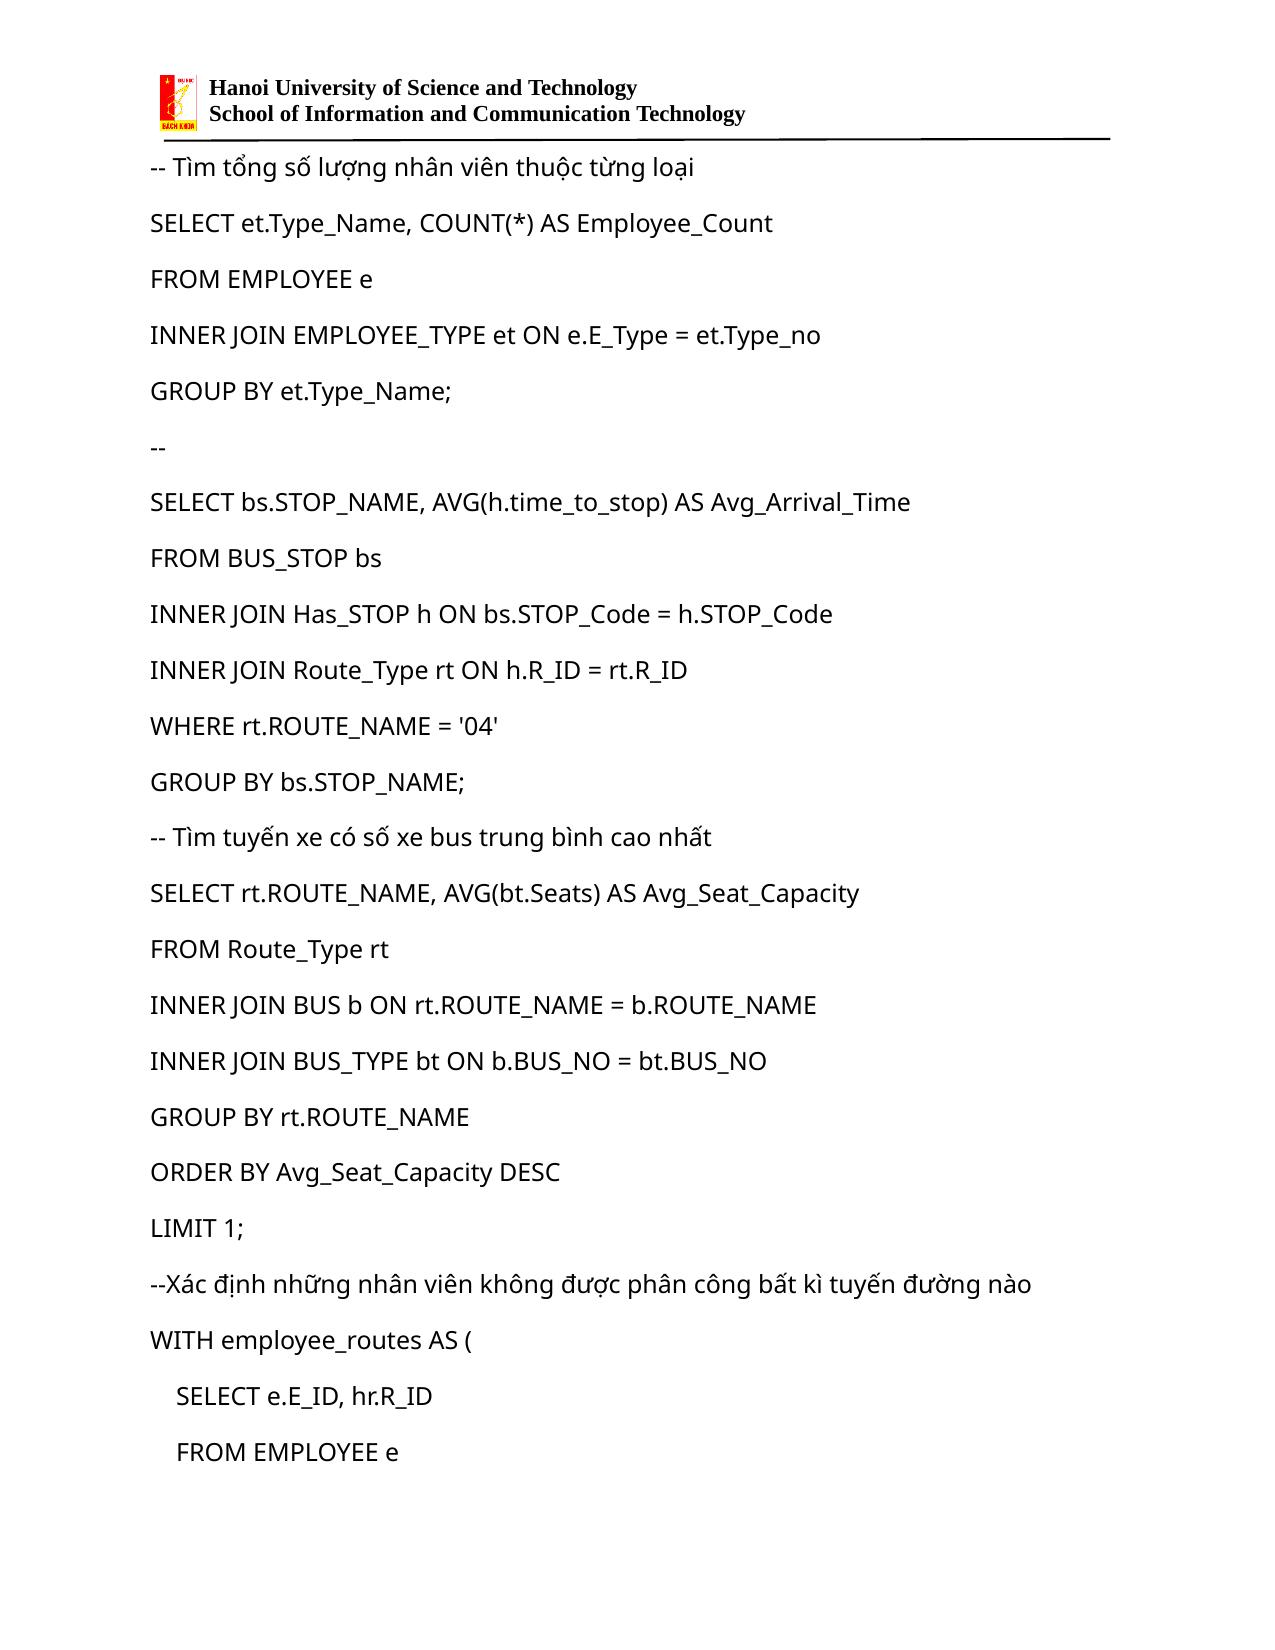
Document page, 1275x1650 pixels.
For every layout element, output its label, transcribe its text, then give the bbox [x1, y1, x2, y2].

text FROM Route_Type rt [150, 932, 1125, 966]
text FROM EMPLOYEE e [150, 262, 1125, 296]
text FROM EMPLOYEE e [150, 1434, 1125, 1468]
text SELECT et.Type_Name, COUNT(*) AS Employee_Count [150, 206, 1125, 240]
text SELECT rt.ROUTE_NAME, AVG(bt.Seats) AS Avg_Seat_Capacity [150, 876, 1125, 910]
text -- [150, 429, 1125, 463]
text SELECT bs.STOP_NAME, AVG(h.time_to_stop) AS Avg_Arrival_Time [150, 485, 1125, 519]
text WITH employee_routes AS ( [150, 1322, 1125, 1357]
text ORDER BY Avg_Seat_Capacity DESC [150, 1155, 1125, 1189]
text FROM BUS_STOP bs [150, 541, 1125, 575]
text -- Tìm tuyến xe có số xe bus trung bình cao nhất [150, 820, 1125, 854]
text GROUP BY et.Type_Name; [150, 373, 1125, 407]
text -- Tìm tổng số lượng nhân viên thuộc từng loại [150, 150, 1125, 184]
text INNER JOIN Route_Type rt ON h.R_ID = rt.R_ID [150, 652, 1125, 687]
text GROUP BY rt.ROUTE_NAME [150, 1099, 1125, 1133]
text GROUP BY bs.STOP_NAME; [150, 764, 1125, 798]
text INNER JOIN BUS_TYPE bt ON b.BUS_NO = bt.BUS_NO [150, 1043, 1125, 1077]
text SELECT e.E_ID, hr.R_ID [150, 1378, 1125, 1412]
text WHERE rt.ROUTE_NAME = '04' [150, 708, 1125, 742]
text INNER JOIN Has_STOP h ON bs.STOP_Code = h.STOP_Code [150, 597, 1125, 631]
text --Xác định những nhân viên không được phân công bất kì tuyến đường nào [150, 1267, 1125, 1301]
text INNER JOIN EMPLOYEE_TYPE et ON e.E_Type = et.Type_no [150, 317, 1125, 352]
text LIMIT 1; [150, 1211, 1125, 1245]
picture [159, 75, 197, 131]
text INNER JOIN BUS b ON rt.ROUTE_NAME = b.ROUTE_NAME [150, 987, 1125, 1022]
